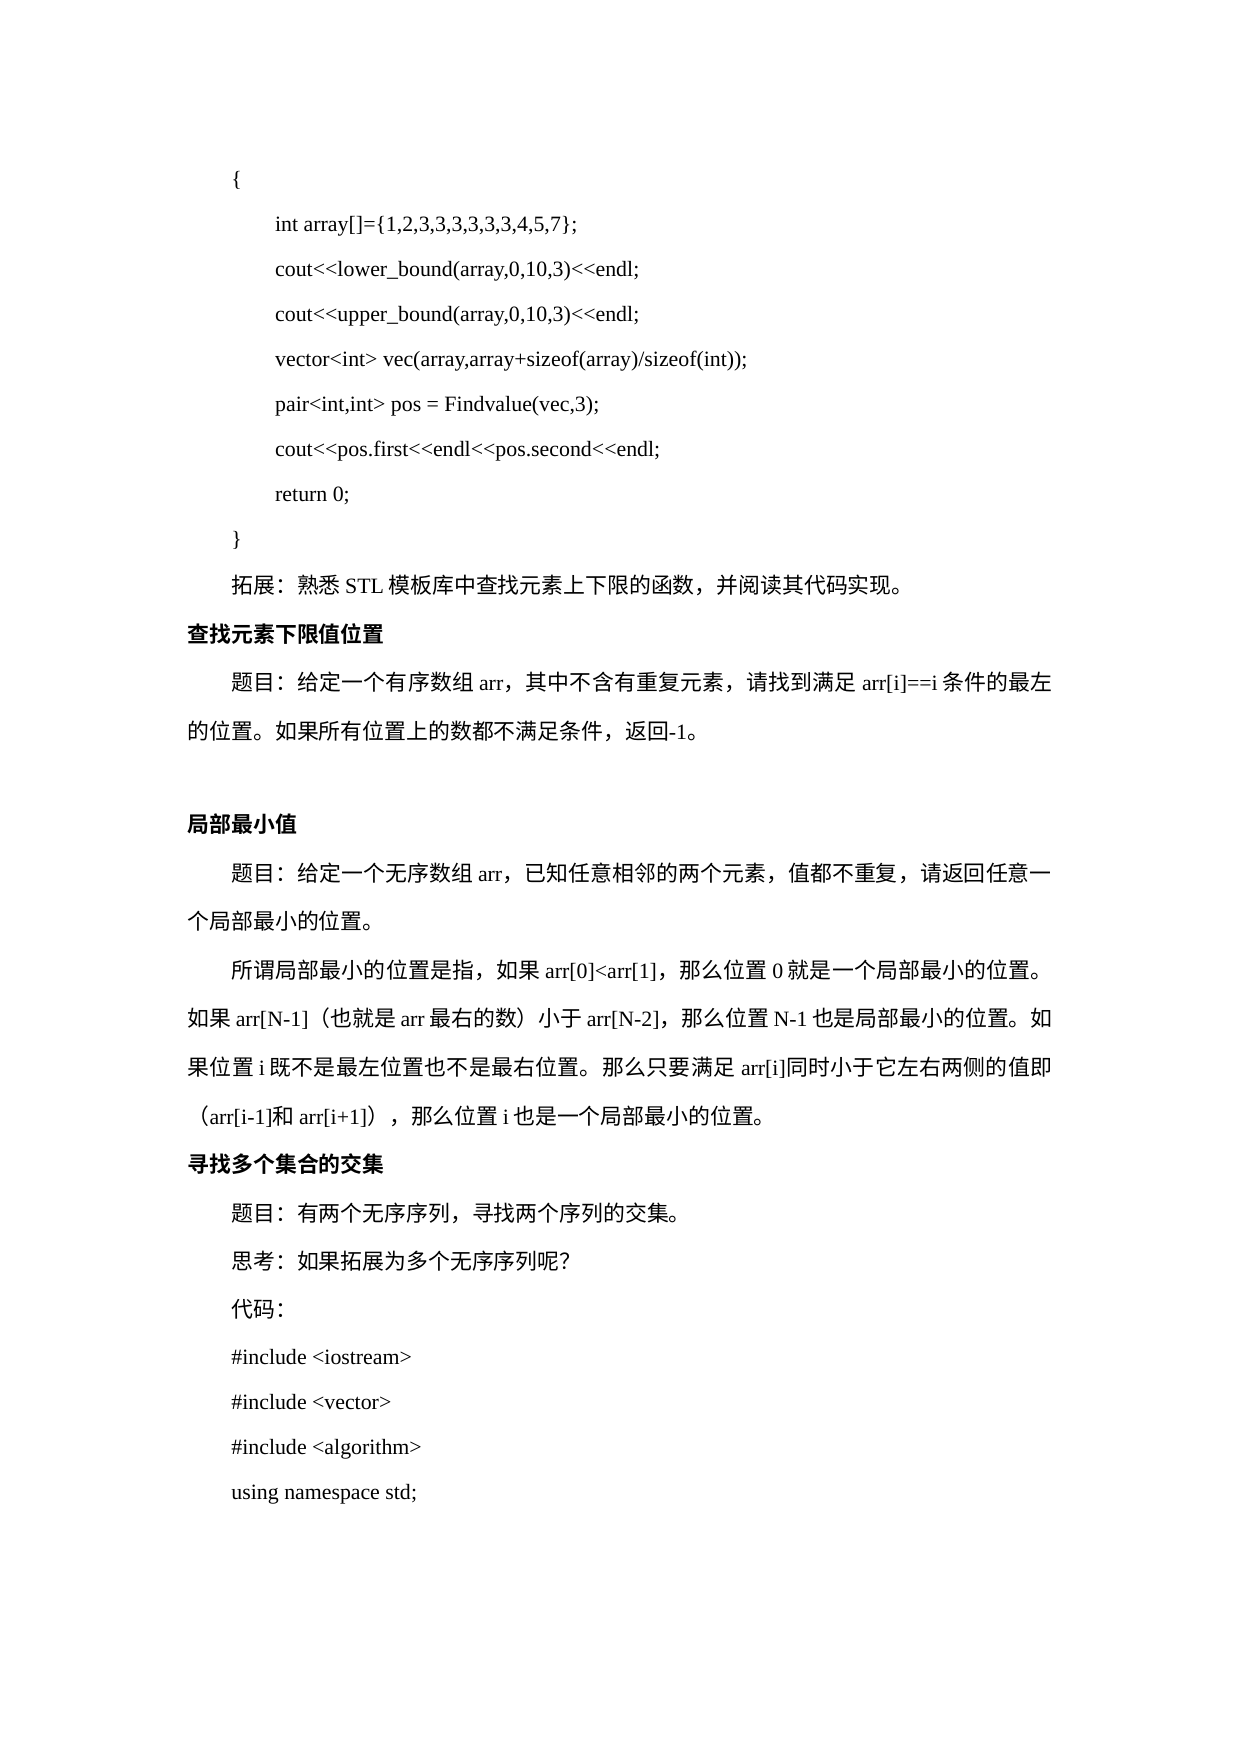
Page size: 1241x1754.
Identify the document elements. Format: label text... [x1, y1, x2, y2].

subtitle 查找元素下限值位置 [187, 616, 1053, 649]
text 题目：给定一个无序数组arr，已知任意相邻的两个元素，值都不重复，请返回任意一个局部最小的位置。 [187, 855, 1053, 936]
text 拓展：熟悉STL模板库中查找元素上下限的函数，并阅读其代码实现。 [187, 568, 1053, 600]
text 所谓局部最小的位置是指，如果arr[0]<arr[1]，那么位置0就是一个局部最小的位置。如果arr[N-1]（也就是arr最右的数）小于arr[N-2]，那么位置N-1也是局部最小的位置。如果位置i既不是最左位置也不是最右位置。那么只要满足arr[i]同时小于它左右两侧的值即（arr[i-1]和arr[i+1]），那么位置i也是一个局部最小的位置。 [187, 952, 1053, 1131]
text 题目：给定一个有序数组arr，其中不含有重复元素，请找到满足arr[i]==i条件的最左的位置。如果所有位置上的数都不满足条件，返回-1。 [187, 664, 1053, 746]
text return 0; [231, 478, 1053, 510]
text vector<int> vec(array,array+sizeof(array)/sizeof(int)); [231, 342, 1053, 375]
text cout<<upper_bound(array,0,10,3)<<endl; [231, 297, 1053, 330]
text #include <vector> [231, 1385, 1053, 1418]
text } [231, 523, 1053, 555]
text 题目：有两个无序序列，寻找两个序列的交集。 [187, 1195, 1053, 1228]
text 思考：如果拓展为多个无序序列呢？ [187, 1243, 1053, 1276]
text pair<int,int> pos = Findvalue(vec,3); [231, 387, 1053, 420]
text cout<<lower_bound(array,0,10,3)<<endl; [231, 252, 1053, 285]
text 代码： [187, 1292, 1053, 1324]
text #include <algorithm> [231, 1430, 1053, 1463]
text cout<<pos.first<<endl<<pos.second<<endl; [231, 433, 1053, 465]
text int array[]={1,2,3,3,3,3,3,3,4,5,7}; [231, 207, 1053, 239]
text #include <iostream> [231, 1340, 1053, 1373]
text { [231, 162, 1053, 194]
subtitle 寻找多个集合的交集 [187, 1147, 1053, 1179]
text using namespace std; [231, 1475, 1053, 1508]
subtitle 局部最小值 [187, 807, 1053, 839]
